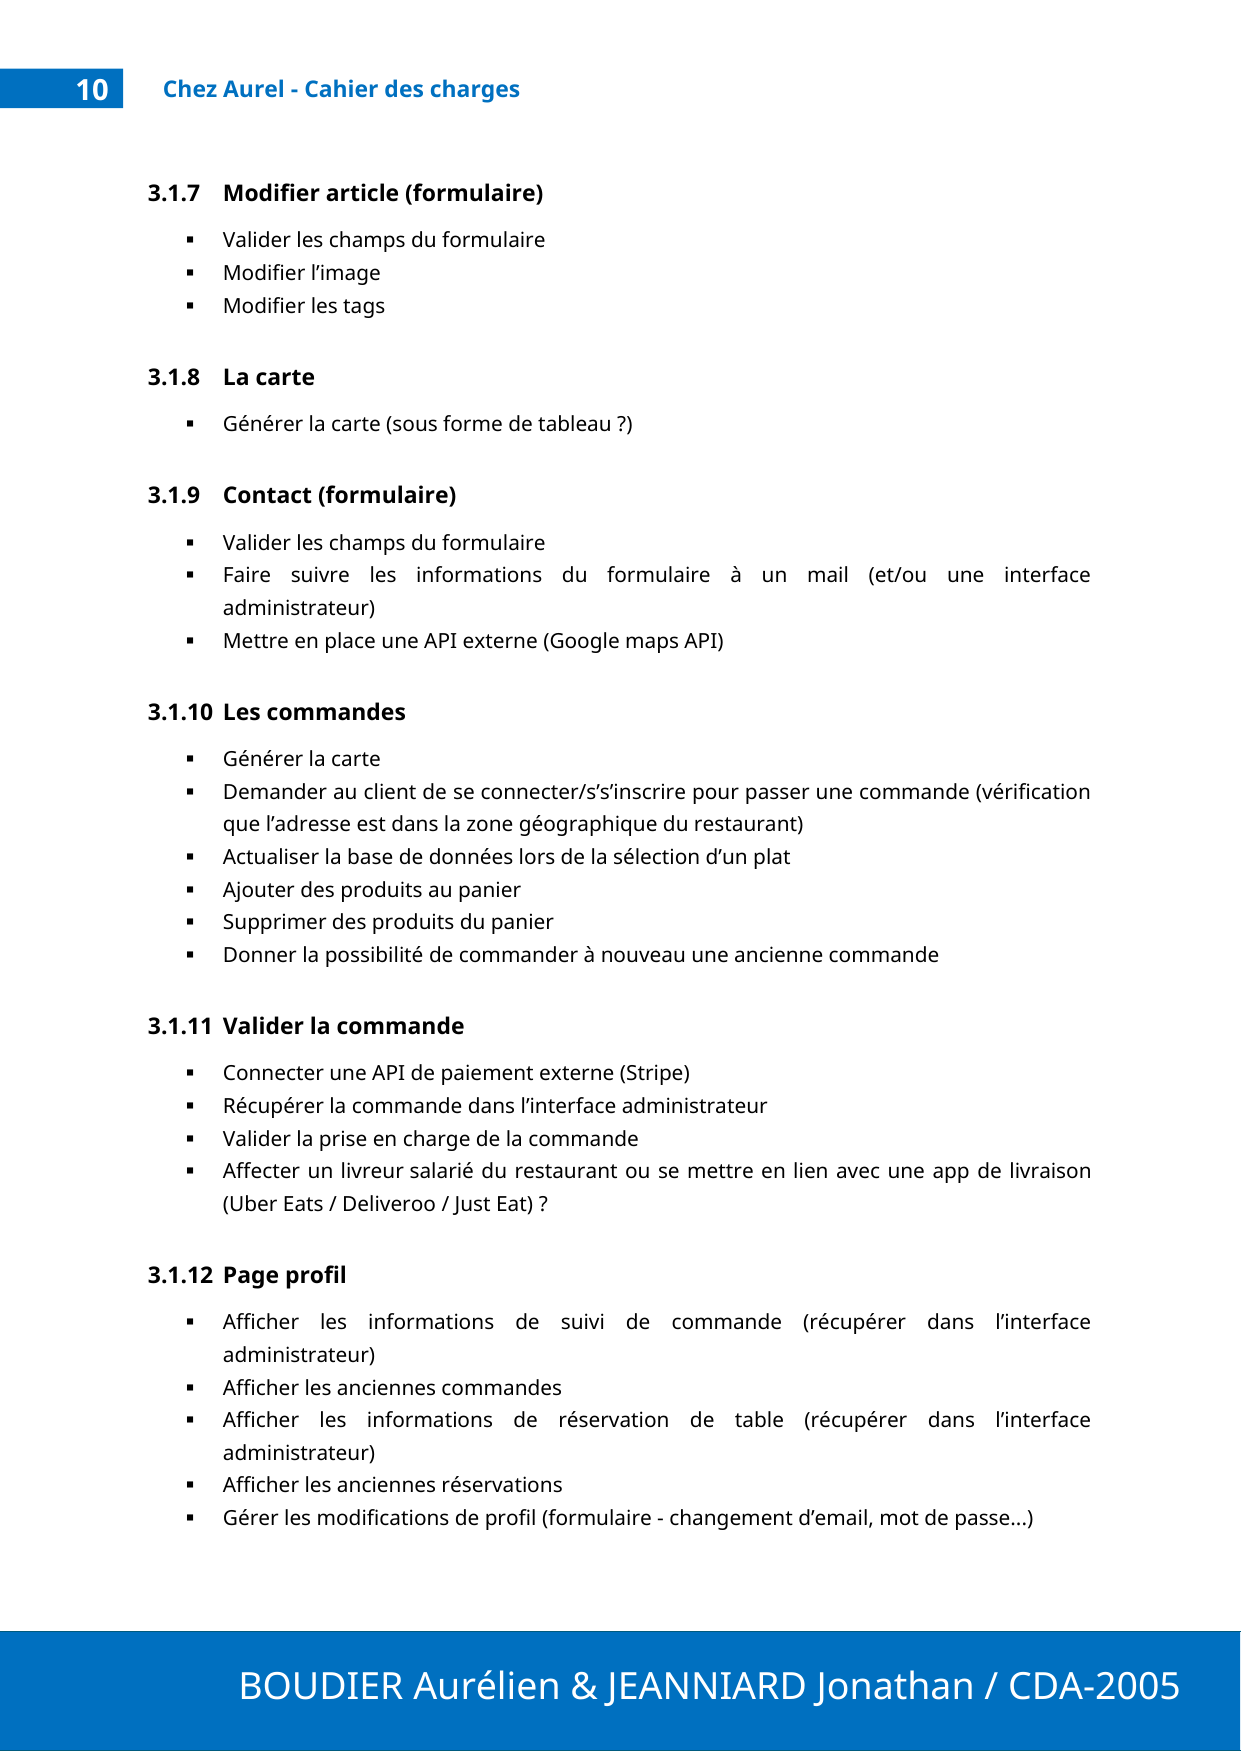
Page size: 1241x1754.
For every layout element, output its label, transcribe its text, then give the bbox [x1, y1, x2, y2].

subtitle Les commandes [148, 696, 1092, 727]
list Générer la carte [185, 744, 1092, 773]
list Afficher les anciennes commandes [185, 1373, 1092, 1401]
subtitle Valider la commande [148, 1010, 1092, 1041]
list Valider les champs du formulaire [185, 226, 1092, 254]
list Modifier l’image [185, 258, 1092, 287]
list Afficher les anciennes réservations [185, 1470, 1092, 1499]
list Afficher les informations de réservation de table (récupérer dans l’interface administrateur) [185, 1405, 1092, 1466]
list Connecter une API de paiement externe (Stripe) [185, 1058, 1092, 1087]
list Valider les champs du formulaire [185, 528, 1092, 556]
subtitle Page profil [148, 1259, 1092, 1290]
list Supprimer des produits du panier [185, 907, 1092, 936]
list Actualiser la base de données lors de la sélection d’un plat [185, 842, 1092, 871]
list Récupérer la commande dans l’interface administrateur [185, 1091, 1092, 1119]
list Modifier les tags [185, 291, 1092, 319]
subtitle Contact (formulaire) [148, 479, 1092, 511]
subtitle Modifier article (formulaire) [148, 177, 1092, 208]
list Générer la carte (sous forme de tableau ?) [185, 409, 1092, 438]
list Mettre en place une API externe (Google maps API) [185, 626, 1092, 654]
list Afficher les informations de suivi de commande (récupérer dans l’interface administrateur) [185, 1307, 1092, 1368]
list Donner la possibilité de commander à nouveau une ancienne commande [185, 940, 1092, 968]
list Ajouter des produits au panier [185, 875, 1092, 903]
list Gérer les modifications de profil (formulaire - changement d’email, mot de passe...) [185, 1503, 1092, 1531]
list Faire suivre les informations du formulaire à un mail (et/ou une interface administrateur) [185, 561, 1092, 622]
list Valider la prise en charge de la commande [185, 1124, 1092, 1152]
list Demander au client de se connecter/s’s’inscrire pour passer une commande (vérification que l’adresse est dans la zone géographique du restaurant) [185, 777, 1092, 838]
list Affecter un livreur salarié du restaurant ou se mettre en lien avec une app de livraison (Uber Eats / Deliveroo / Just Eat) ? [185, 1156, 1092, 1217]
subtitle La carte [148, 361, 1092, 392]
